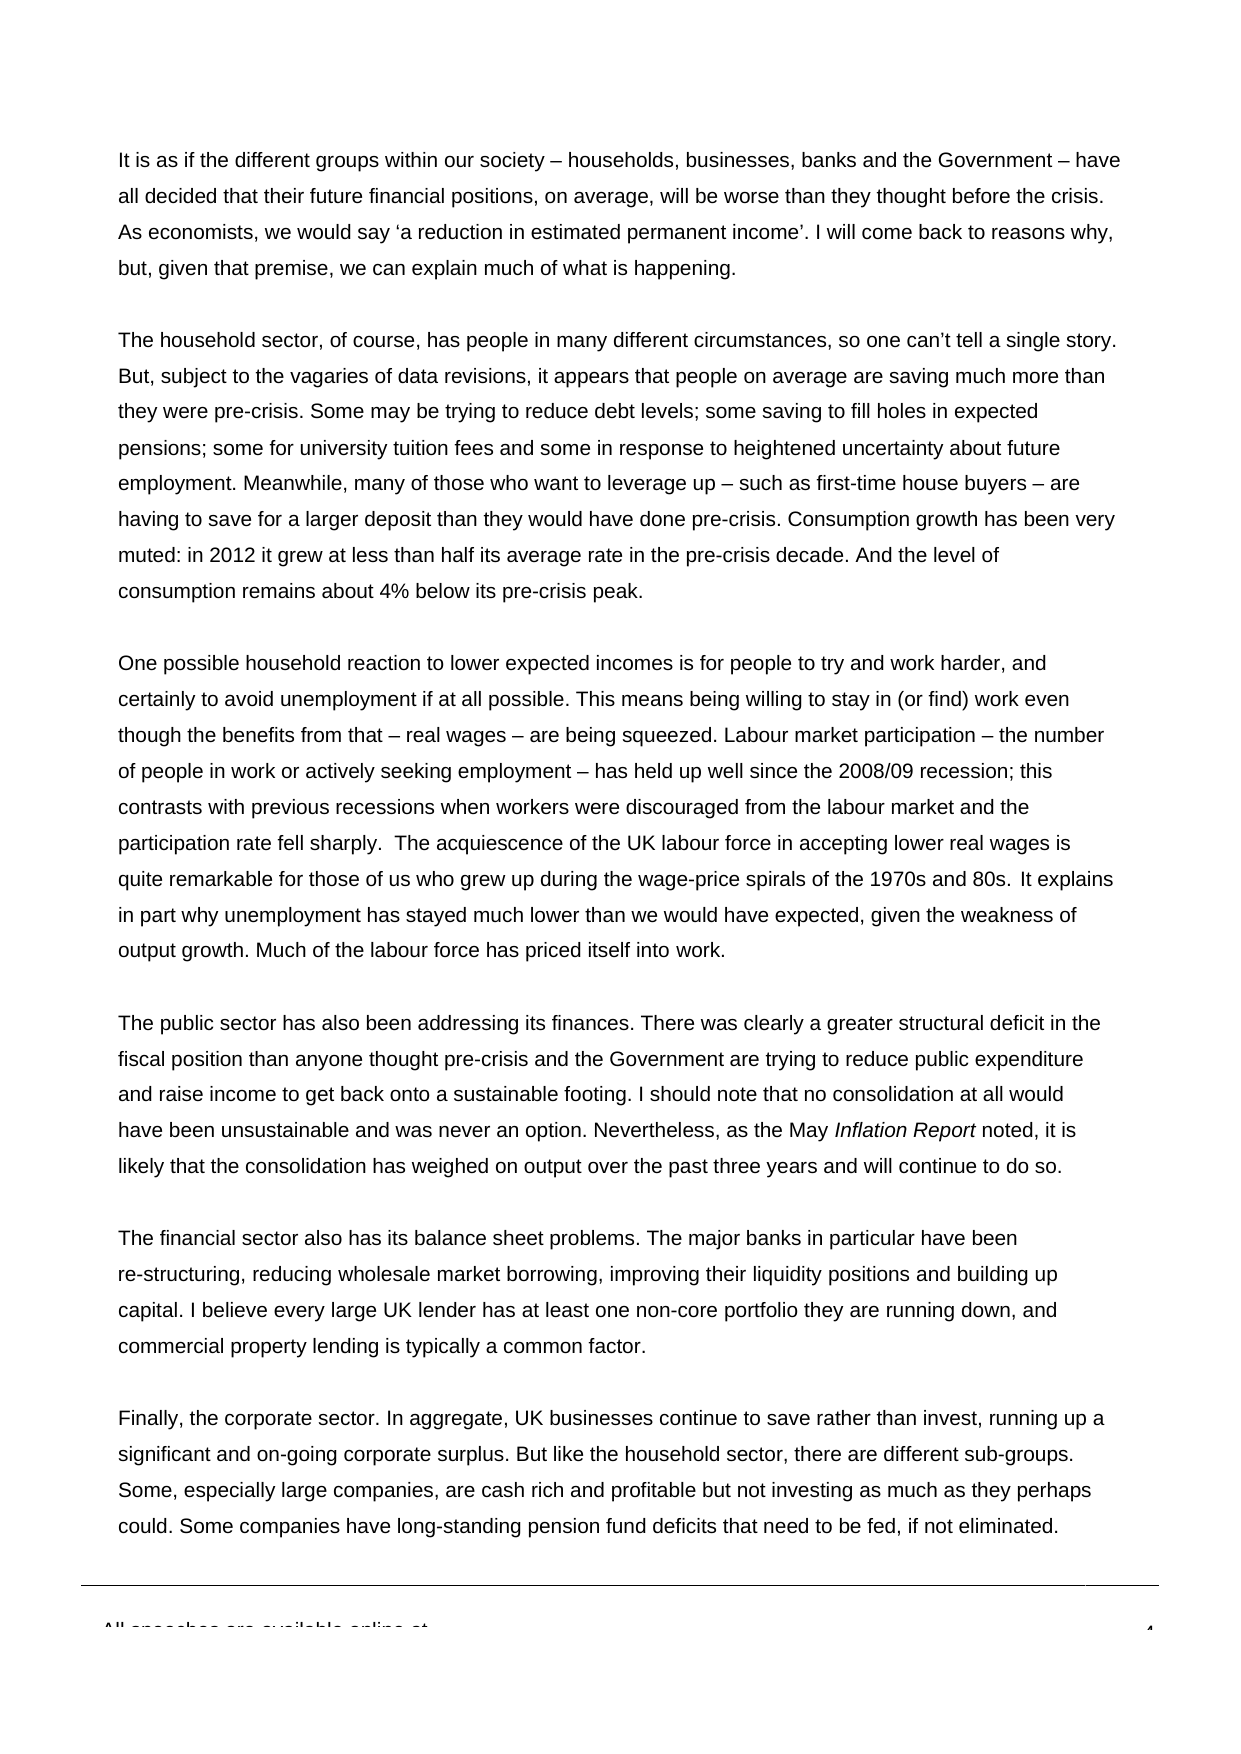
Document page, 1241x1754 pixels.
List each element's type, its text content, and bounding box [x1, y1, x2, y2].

text It is as if the different groups within our society – households, businesses, banks and the Government – have all decided that their future financial positions, on average, will be worse than they thought before the crisis. As economists, we would say ‘a reduction in estimated permanent income’. I will come back to reasons why, but, given that premise, we can explain much of what is happening. [118, 148, 1124, 279]
text Some, especially large companies, are cash rich and profitable but not investing as much as they perhaps could. Some companies have long-standing pension fund deficits that need to be fed, if not eliminated. [118, 1478, 1094, 1537]
text One possible household reaction to lower expected incomes is for people to try and work harder, and certainly to avoid unemployment if at all possible. This means being willing to stay in (or find) work even though the benefits from that – real wages – are being squeezed. Labour market participation – the number of people in work or actively seeking employment – has held up well since the 2008/09 recession; this contrasts with previous recessions when workers were discouraged from the labour market and the participation rate fell sharply. The acquiescence of the UK labour force in accepting lower real wages is quite remarkable for those of us who grew up during the wage-price spirals of the 1970s and 80s. It explains in part why unemployment has stayed much lower than we would have expected, given the weakness of output growth. Much of the labour force has priced itself into work. [118, 651, 1117, 962]
text Finally, the corporate sector. In aggregate, UK businesses continue to save rather than invest, running up a significant and on-going corporate surplus. But like the household sector, there are different sub-groups. [118, 1406, 1134, 1466]
text The household sector, of course, has people in many different circumstances, so one can’t tell a single story. But, subject to the vagaries of data revisions, it appears that people on average are saving much more than they were pre-crisis. Some may be trying to reduce debt levels; some saving to fill holes in expected pensions; some for university tuition fees and some in response to heightened uncertainty about future employment. Meanwhile, many of those who want to leverage up – such as first-time house buyers – are having to save for a larger deposit than they would have done pre-crisis. Consumption growth has been very muted: in 2012 it grew at less than half its average rate in the pre-crisis decade. And the level of consumption remains about 4% below its pre-crisis peak. [118, 327, 1120, 603]
text re-structuring, reducing wholesale market borrowing, improving their liquidity positions and building up capital. I believe every large UK lender has at least one non-core portfolio they are running down, and commercial property lending is typically a common factor. [118, 1262, 1059, 1358]
text The financial sector also has its balance sheet problems. The major banks in particular have been [118, 1226, 1134, 1250]
text The public sector has also been addressing its finances. There was clearly a greater structural deficit in the fiscal position than anyone thought pre-crisis and the Government are trying to reduce public expenditure and raise income to get back onto a sustainable footing. I should note that no consolidation at all would have been unsustainable and was never an option. Nevertheless, as the May Inflation Report noted, it is likely that the consolidation has weighed on output over the past three years and will continue to do so. [118, 1010, 1108, 1178]
